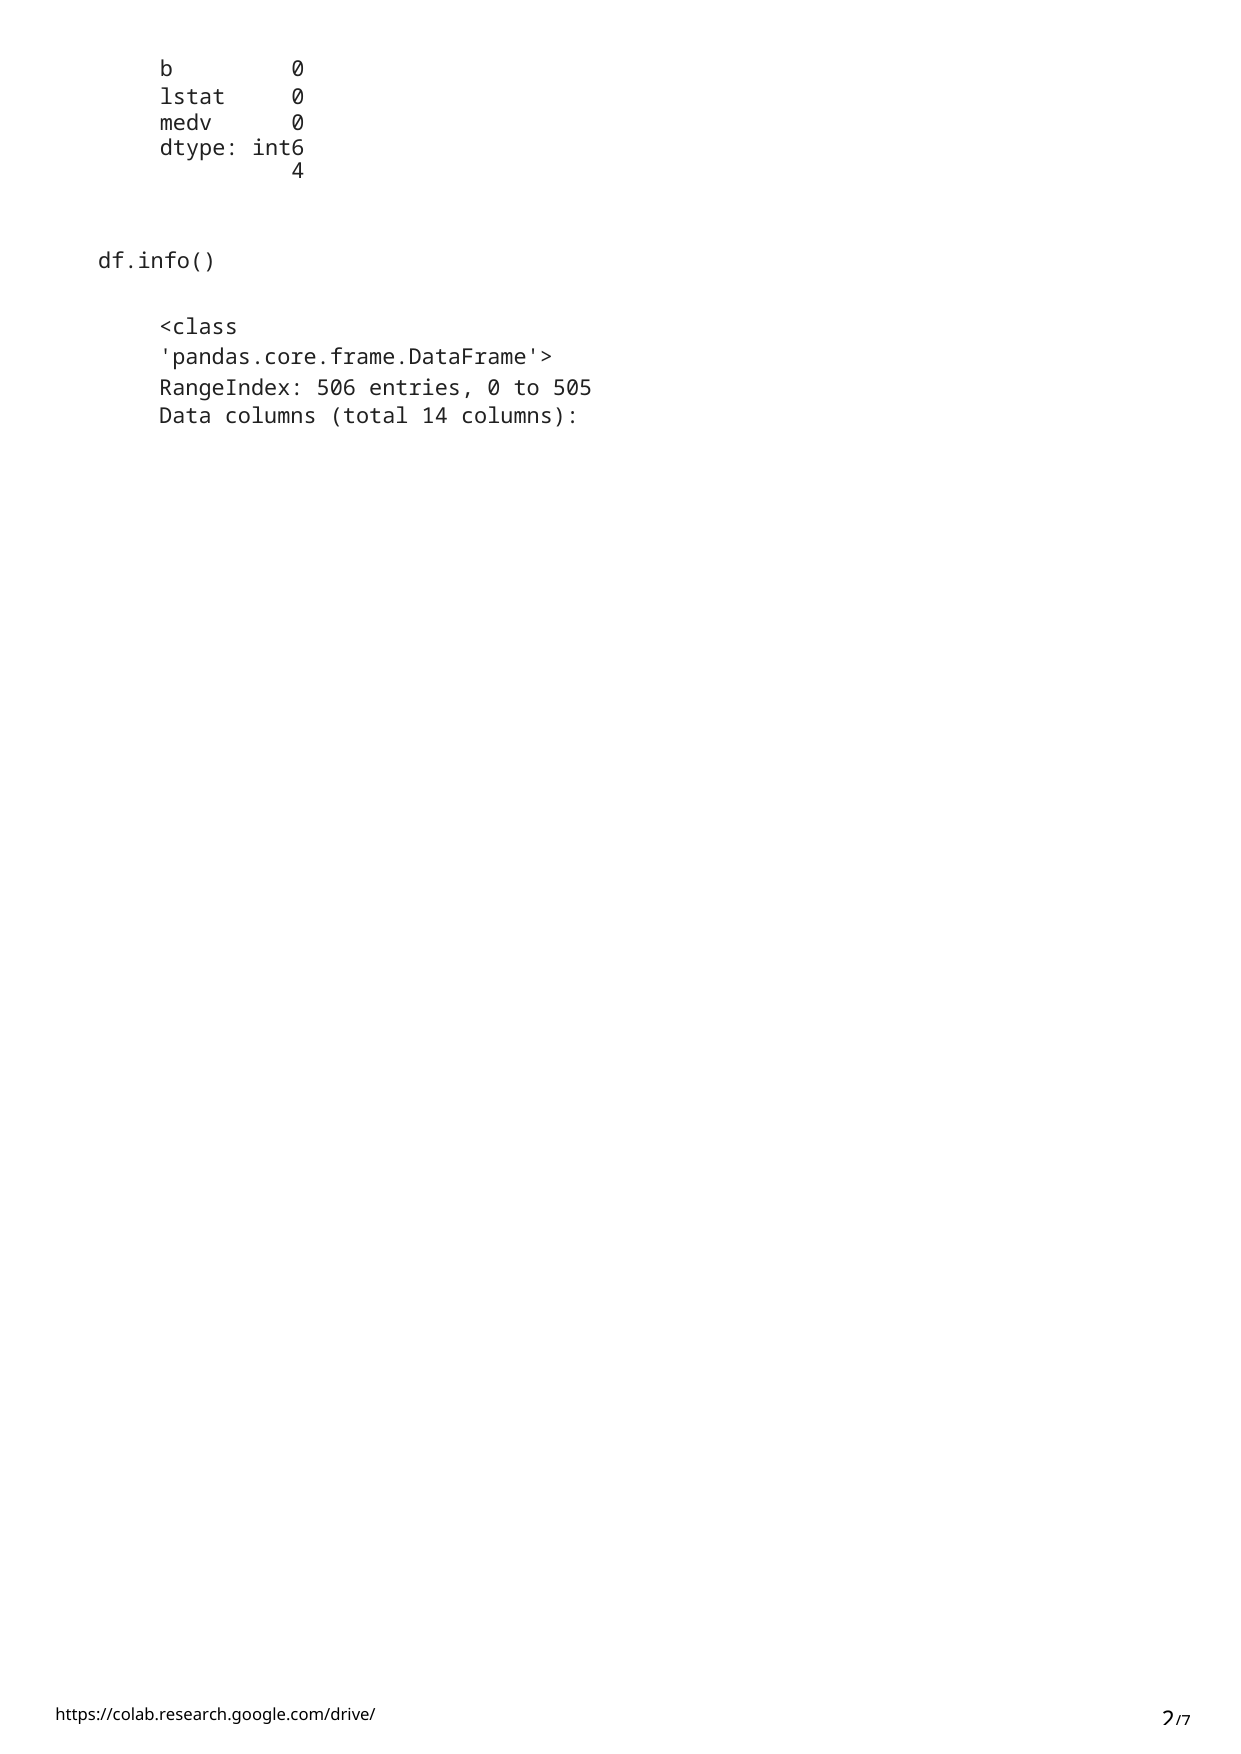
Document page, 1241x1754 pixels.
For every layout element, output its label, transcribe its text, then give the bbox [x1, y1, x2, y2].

text Data columns (total 14 columns): [159, 403, 1192, 428]
table_cell 0 [244, 84, 309, 112]
text <class 'pandas.core.frame.DataFrame'> RangeIndex: 506 entries, 0 to 505 [159, 311, 607, 402]
table_cell 0 [244, 57, 309, 84]
table_cell int64 [244, 138, 309, 182]
table_cell b [154, 57, 244, 84]
text df.info() [98, 245, 1192, 275]
table_cell 0 [244, 112, 309, 138]
table_cell dtype: [154, 138, 244, 182]
table_cell lstat [154, 84, 244, 112]
table_cell medv [154, 112, 244, 138]
